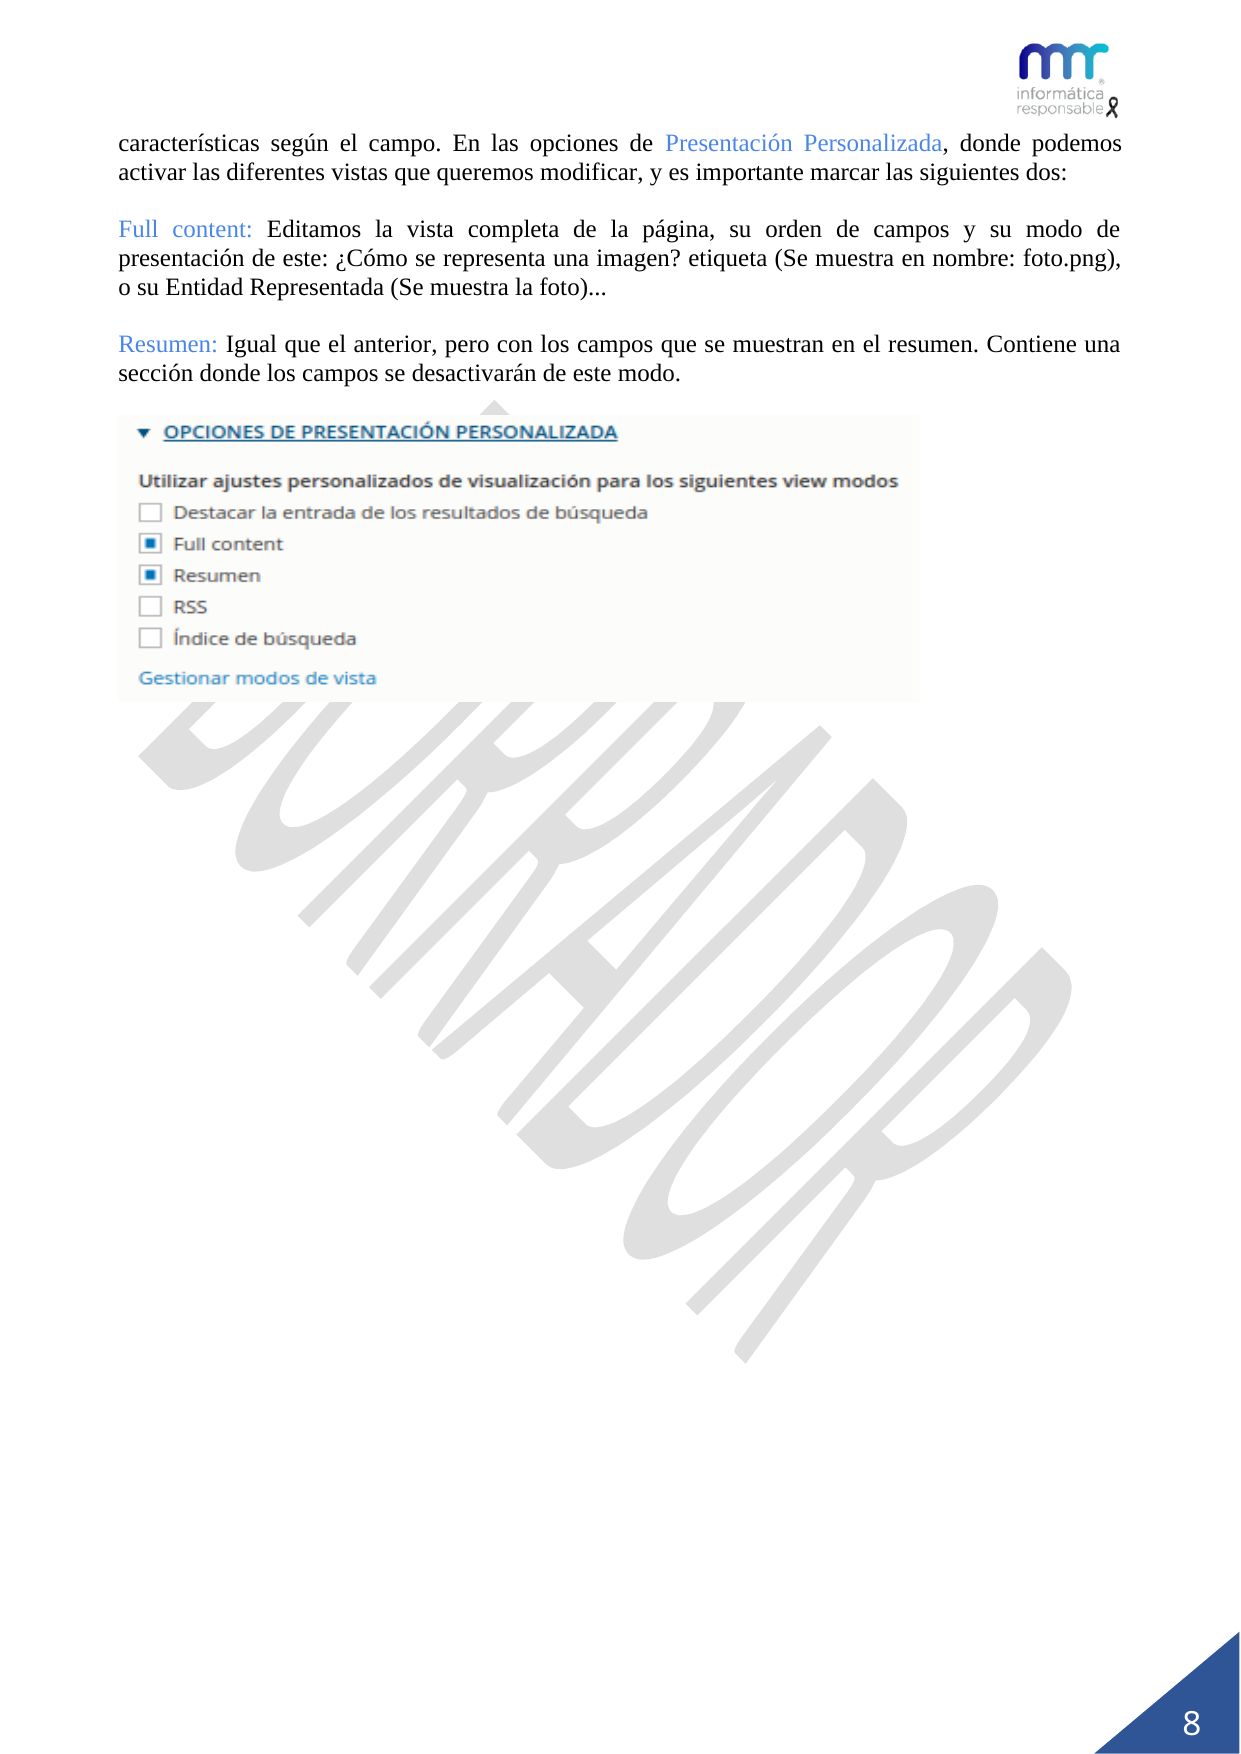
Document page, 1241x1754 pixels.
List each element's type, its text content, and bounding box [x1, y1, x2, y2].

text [118, 128, 1122, 186]
picture [118, 415, 920, 702]
text Resumen: Igual que el anterior, pero con los campos que se muestran en el resumen. Contiene una sección donde los campos se desactivarán de este modo. [118, 329, 1122, 387]
picture [1004, 29, 1123, 129]
text Full content: Editamos la vista completa de la página, su orden de campos y su modo de presentación de este: ¿Cómo se representa una imagen? etiqueta (Se muestra en nombre: foto.png), o su Entidad Representada (Se muestra la foto)... [118, 214, 1122, 301]
